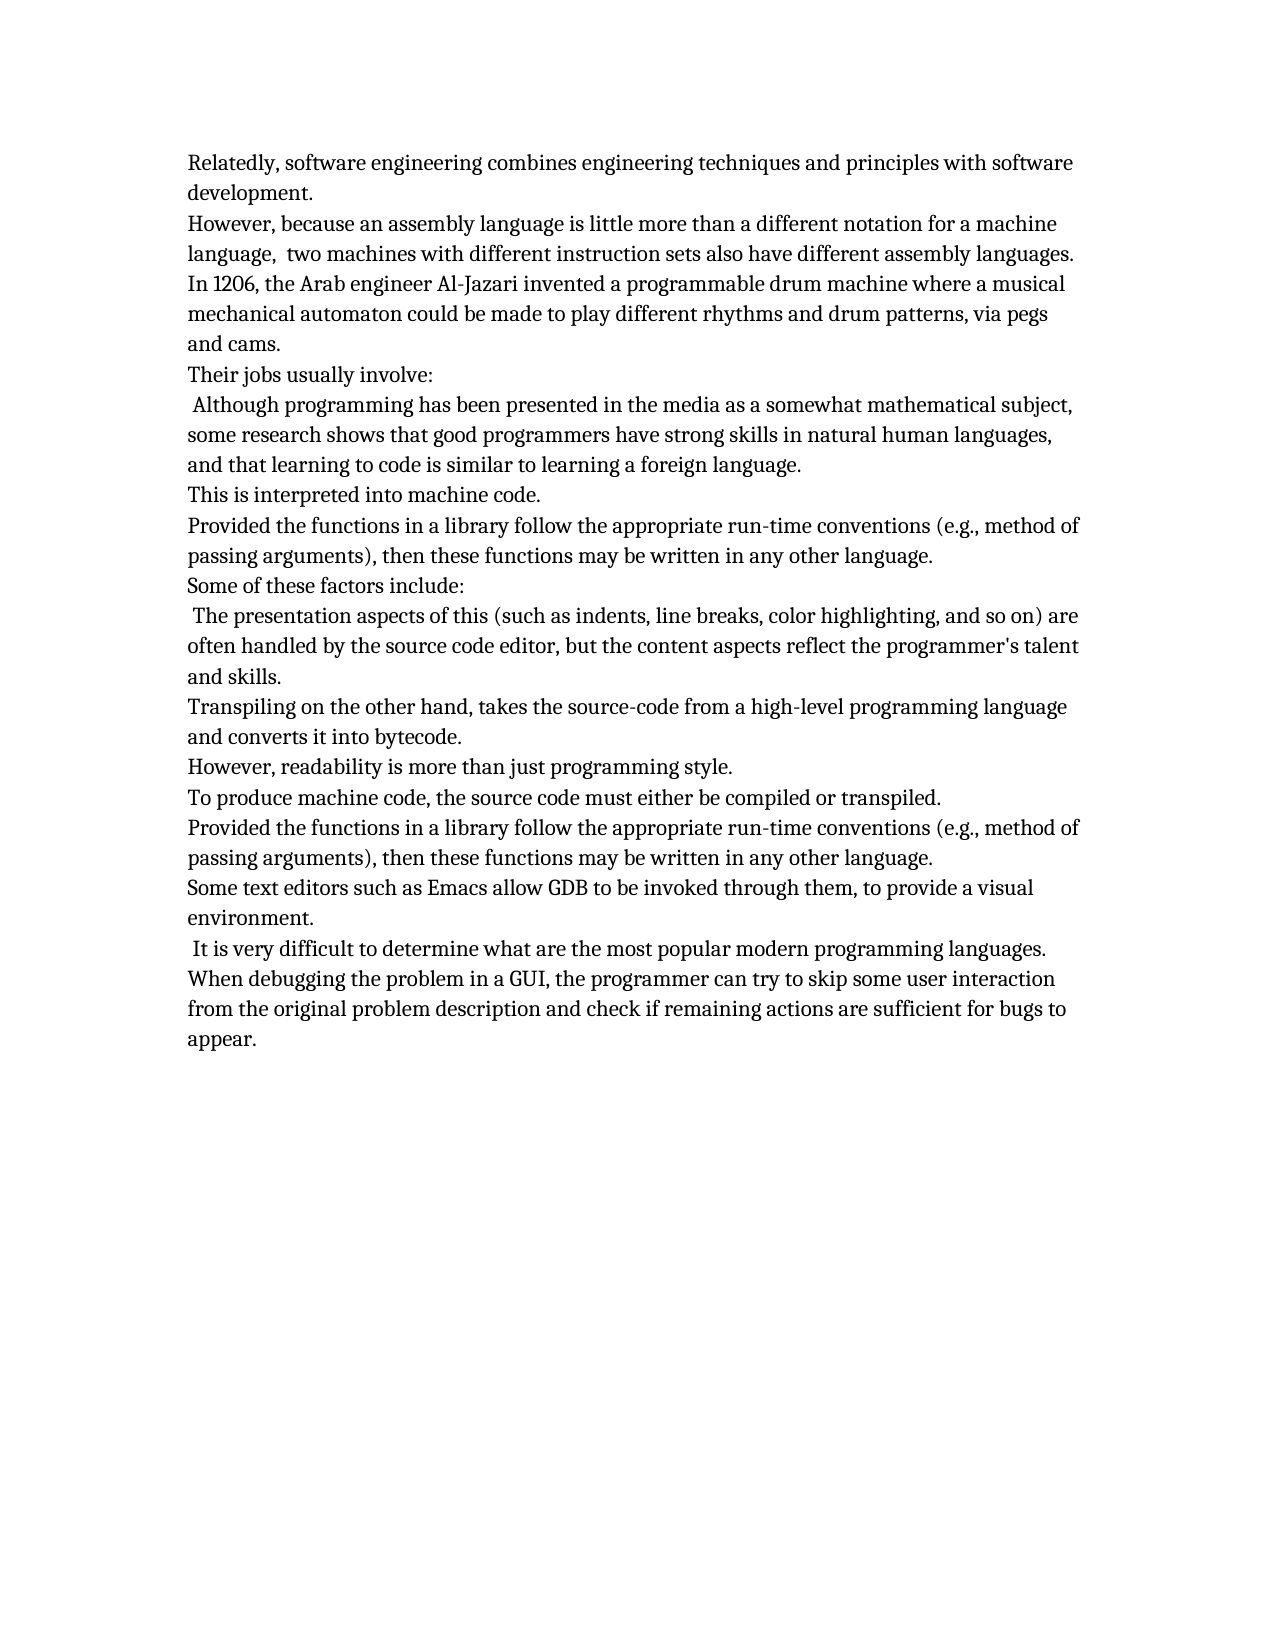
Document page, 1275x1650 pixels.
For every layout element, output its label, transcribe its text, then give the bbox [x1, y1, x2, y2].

text Relatedly, software engineering combines engineering techniques and principles with software development. However, because an assembly language is little more than a different notation for a machine language, two machines with different instruction sets also have different assembly languages. In 1206, the Arab engineer Al-Jazari invented a programmable drum machine where a musical mechanical automaton could be made to play different rhythms and drum patterns, via pegs and cams. Their jobs usually involve: Although programming has been presented in the media as a somewhat mathematical subject, some research shows that good programmers have strong skills in natural human languages, and that learning to code is similar to learning a foreign language. This is interpreted into machine code. Provided the functions in a library follow the appropriate run-time conventions (e.g., method of passing arguments), then these functions may be written in any other language. Some of these factors include: The presentation aspects of this (such as indents, line breaks, color highlighting, and so on) are often handled by the source code editor, but the content aspects reflect the programmer's talent and skills. Transpiling on the other hand, takes the source-code from a high-level programming language and converts it into bytecode. However, readability is more than just programming style. To produce machine code, the source code must either be compiled or transpiled. Provided the functions in a library follow the appropriate run-time conventions (e.g., method of passing arguments), then these functions may be written in any other language. Some text editors such as Emacs allow GDB to be invoked through them, to provide a visual environment. It is very difficult to determine what are the most popular modern programming languages. When debugging the problem in a GUI, the programmer can try to skip some user interaction from the original problem description and check if remaining actions are sufficient for bugs to appear. [187, 150, 1087, 1083]
